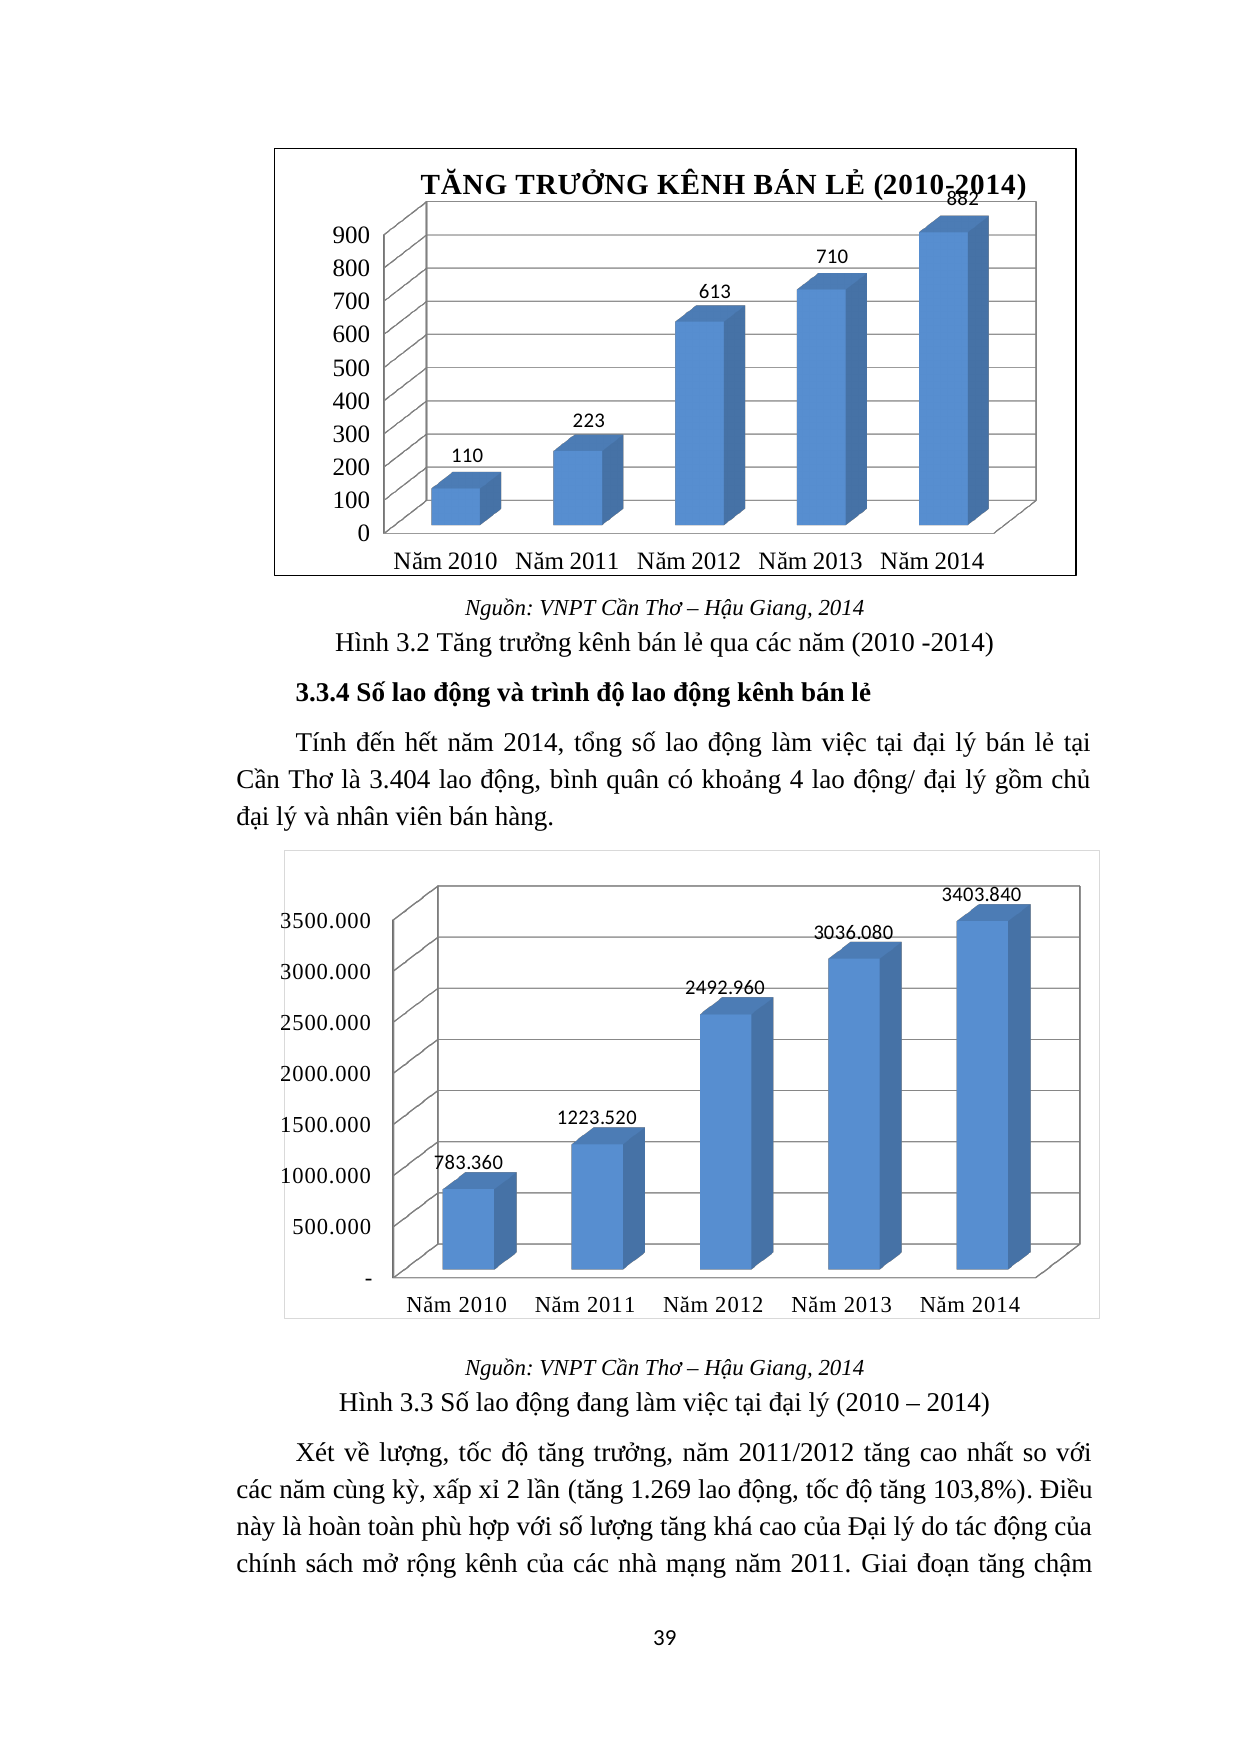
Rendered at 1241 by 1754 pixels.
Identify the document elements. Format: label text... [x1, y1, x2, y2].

text 3.3.4 Số lao động và trình độ lao động kênh bán lẻ [236, 676, 1092, 707]
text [236, 1436, 1092, 1579]
text Tính đến hết năm 2014, tổng số lao động làm việc tại đại lý bán lẻ tại Cần Thơ là 3.404 lao động, bình quân có khoảng 4 lao động/ đại lý gồm chủ đại lý và nhân viên bán hàng. [236, 726, 1092, 831]
text Nguồn: VNPT Cần Thơ – Hậu Giang, 2014 [236, 1354, 1092, 1381]
text Nguồn: VNPT Cần Thơ – Hậu Giang, 2014 [236, 594, 1092, 621]
text Hình 3.3 Số lao động đang làm việc tại đại lý (2010 – 2014) [236, 1386, 1092, 1417]
text Hình 3.2 Tăng trưởng kênh bán lẻ qua các năm (2010 -2014) [236, 626, 1092, 657]
